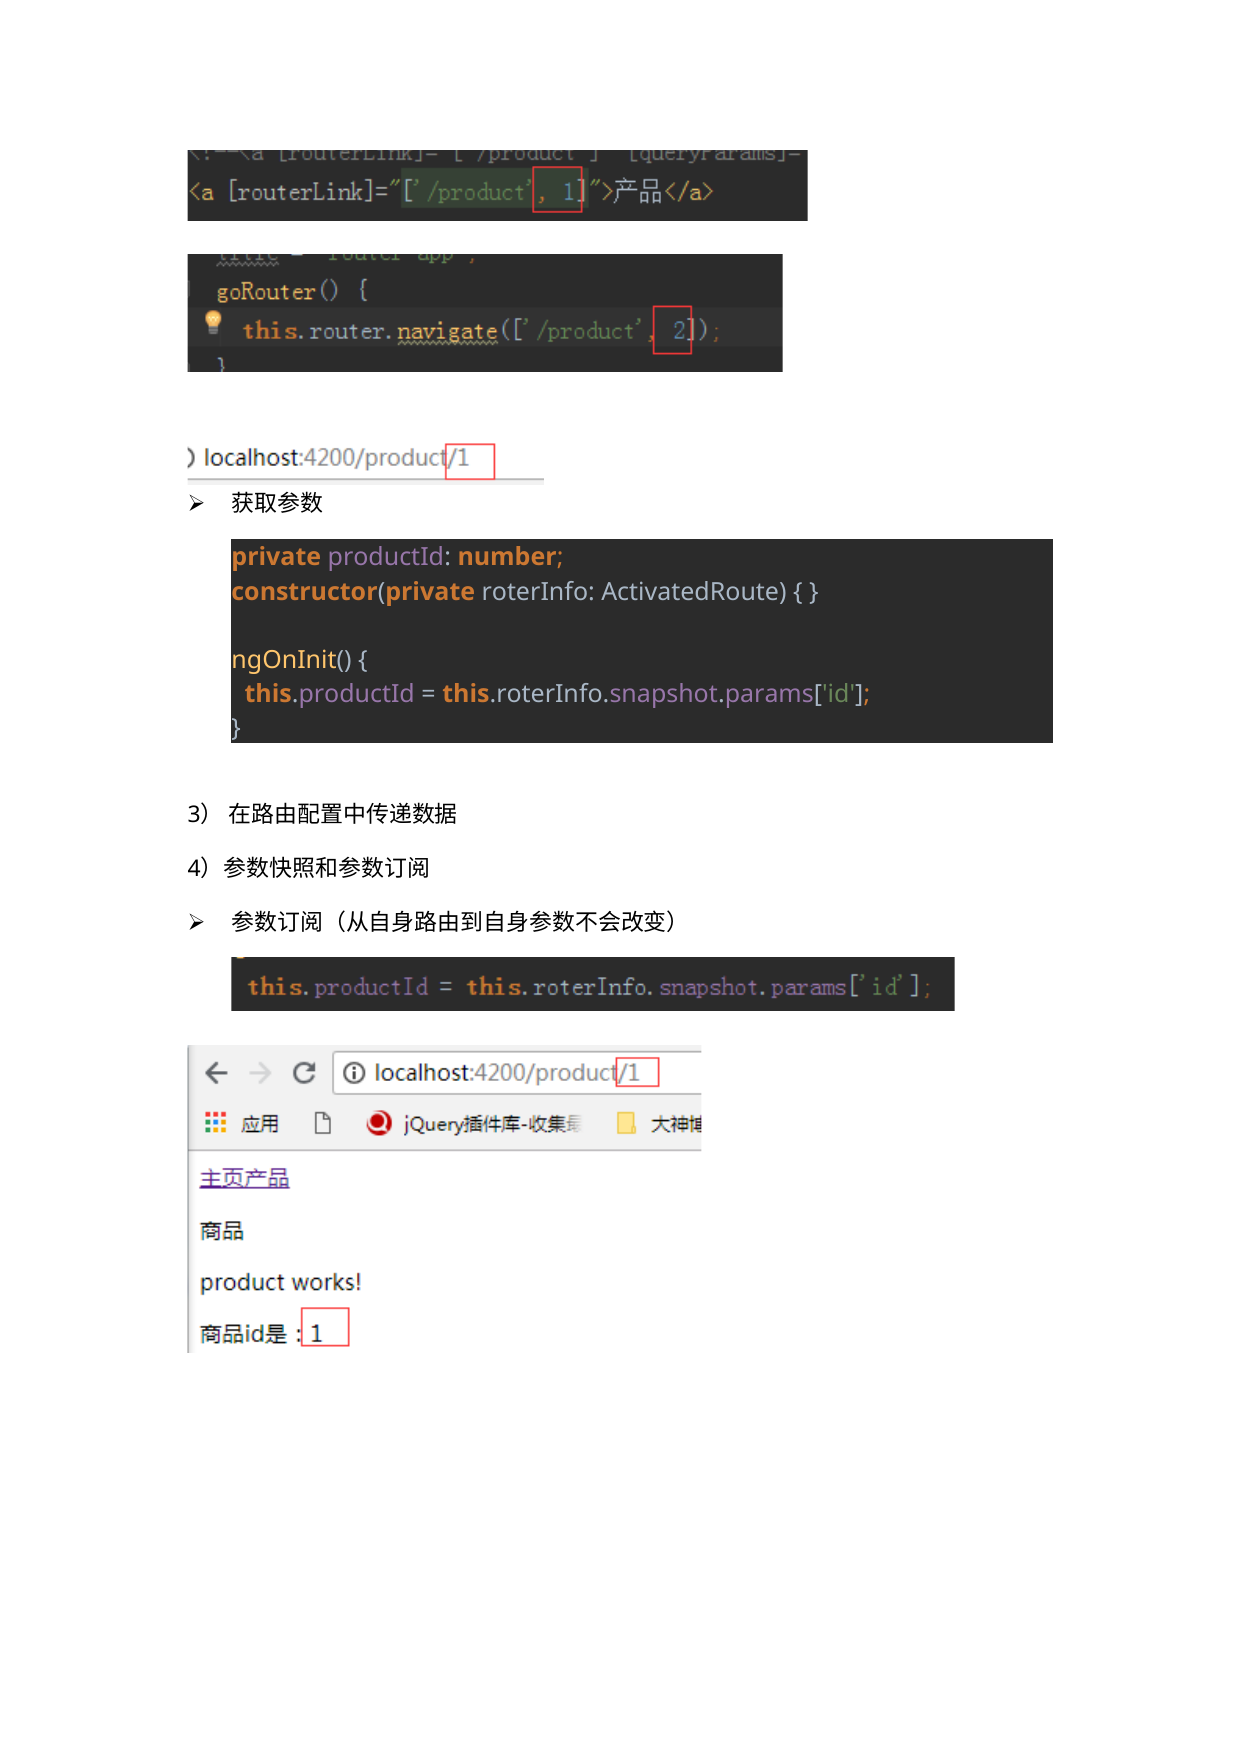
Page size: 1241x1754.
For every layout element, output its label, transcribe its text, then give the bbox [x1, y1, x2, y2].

text 3） 在路由配置中传递数据 [187, 796, 1053, 829]
picture [187, 150, 808, 221]
picture [187, 254, 783, 372]
list 获取参数 [187, 485, 1053, 518]
picture [231, 957, 955, 1011]
picture [187, 1045, 702, 1353]
text 4）参数快照和参数订阅 [187, 850, 1053, 883]
picture [187, 439, 544, 485]
text private productId: number; constructor(private roterInfo: ActivatedRoute) { } ngOnInit() { this.productId = this.roterInfo.snapshot.params['id']; } [231, 539, 1053, 743]
list 参数订阅（从自身路由到自身参数不会改变） [187, 904, 1053, 937]
